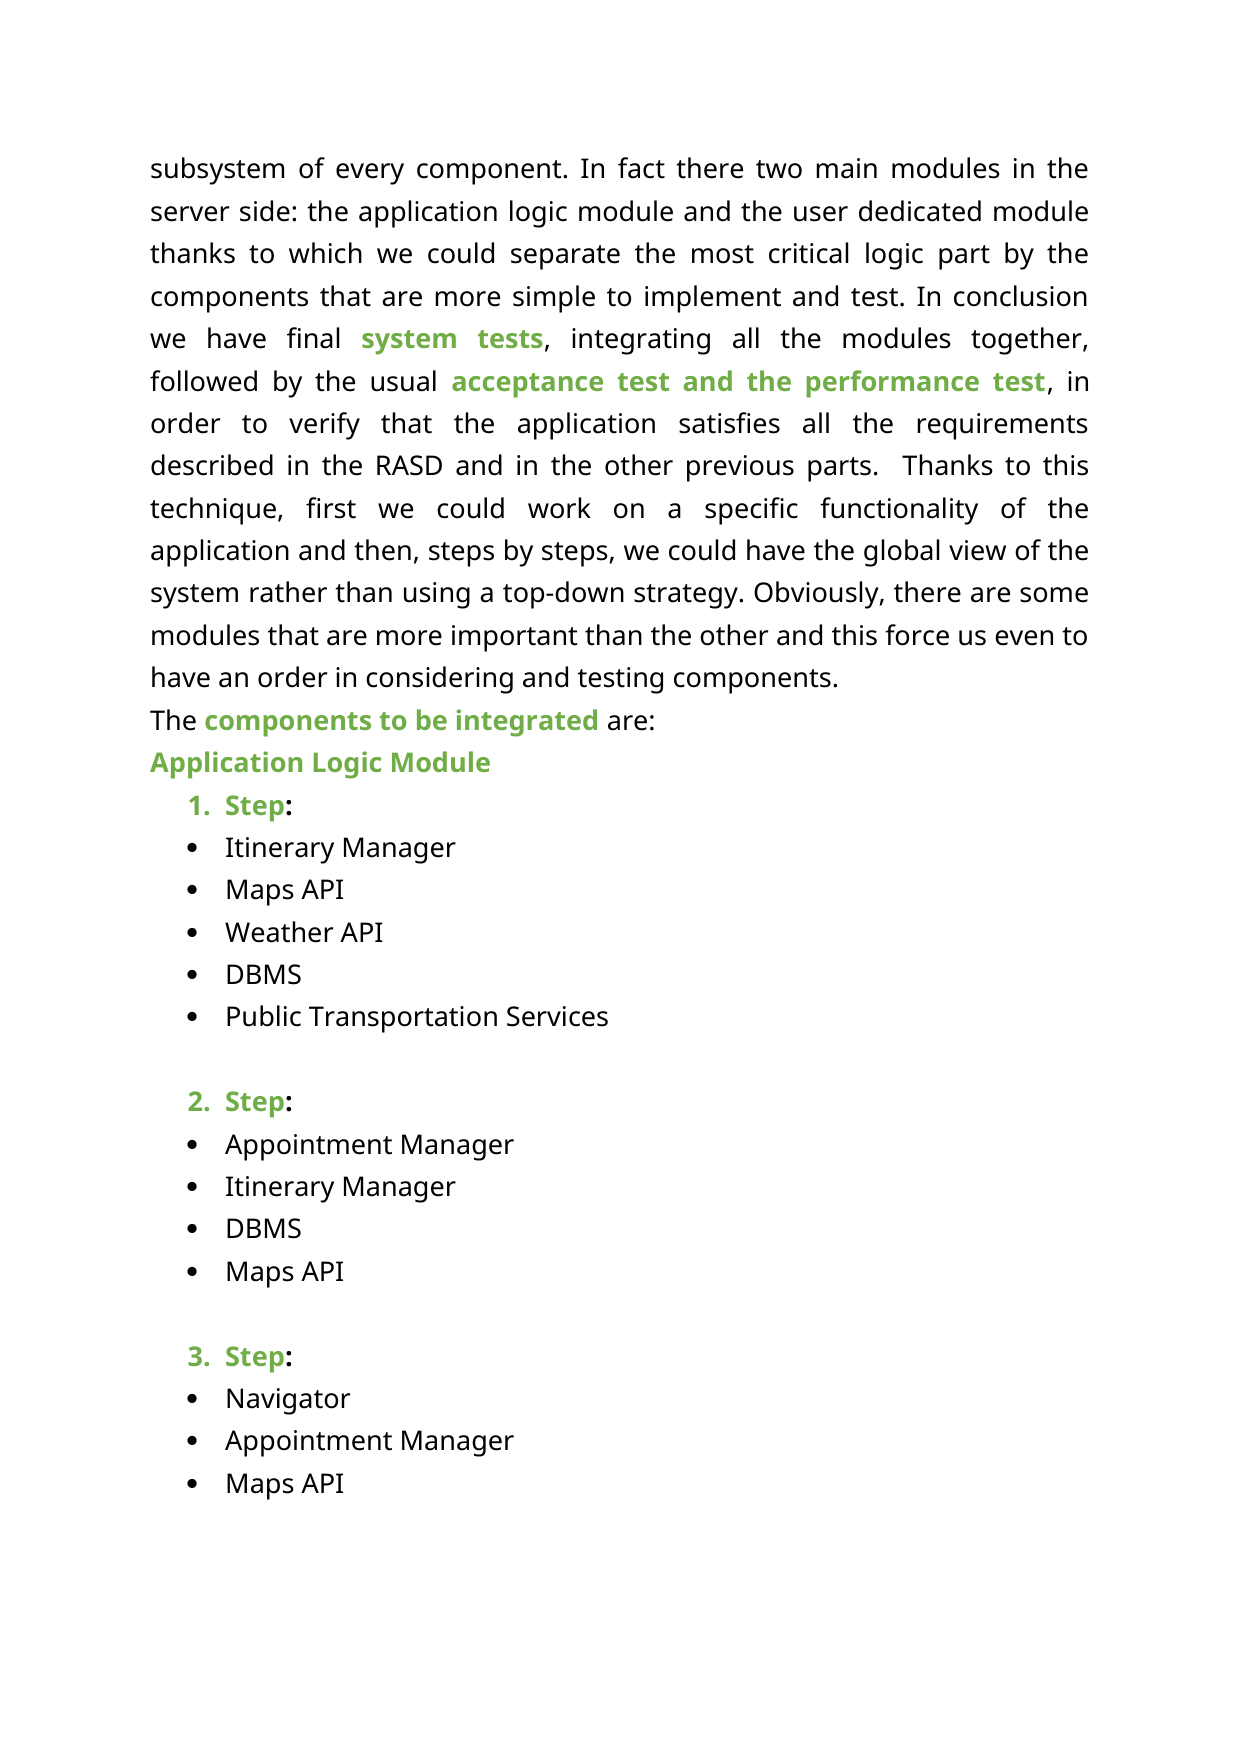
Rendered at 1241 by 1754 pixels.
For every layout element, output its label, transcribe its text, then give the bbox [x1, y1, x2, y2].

list Maps API [187, 1464, 1090, 1501]
list Maps API [187, 1252, 1090, 1289]
list Appointment Manager [187, 1422, 1090, 1459]
list Appointment Manager [187, 1125, 1090, 1162]
text The components to be integrated are: [150, 701, 1090, 738]
list Step: [187, 1083, 1090, 1119]
list DBMS [187, 956, 1090, 992]
list Navigator [187, 1379, 1090, 1416]
text Application Logic Module [150, 743, 1090, 780]
list Step: [187, 786, 1090, 823]
list Step: [187, 1337, 1090, 1374]
list Maps API [187, 871, 1090, 908]
list DBMS [187, 1210, 1090, 1247]
list Weather API [187, 913, 1090, 950]
list Itinerary Manager [187, 828, 1090, 865]
list Public Transportation Services [187, 998, 1090, 1035]
list Itinerary Manager [187, 1167, 1090, 1204]
